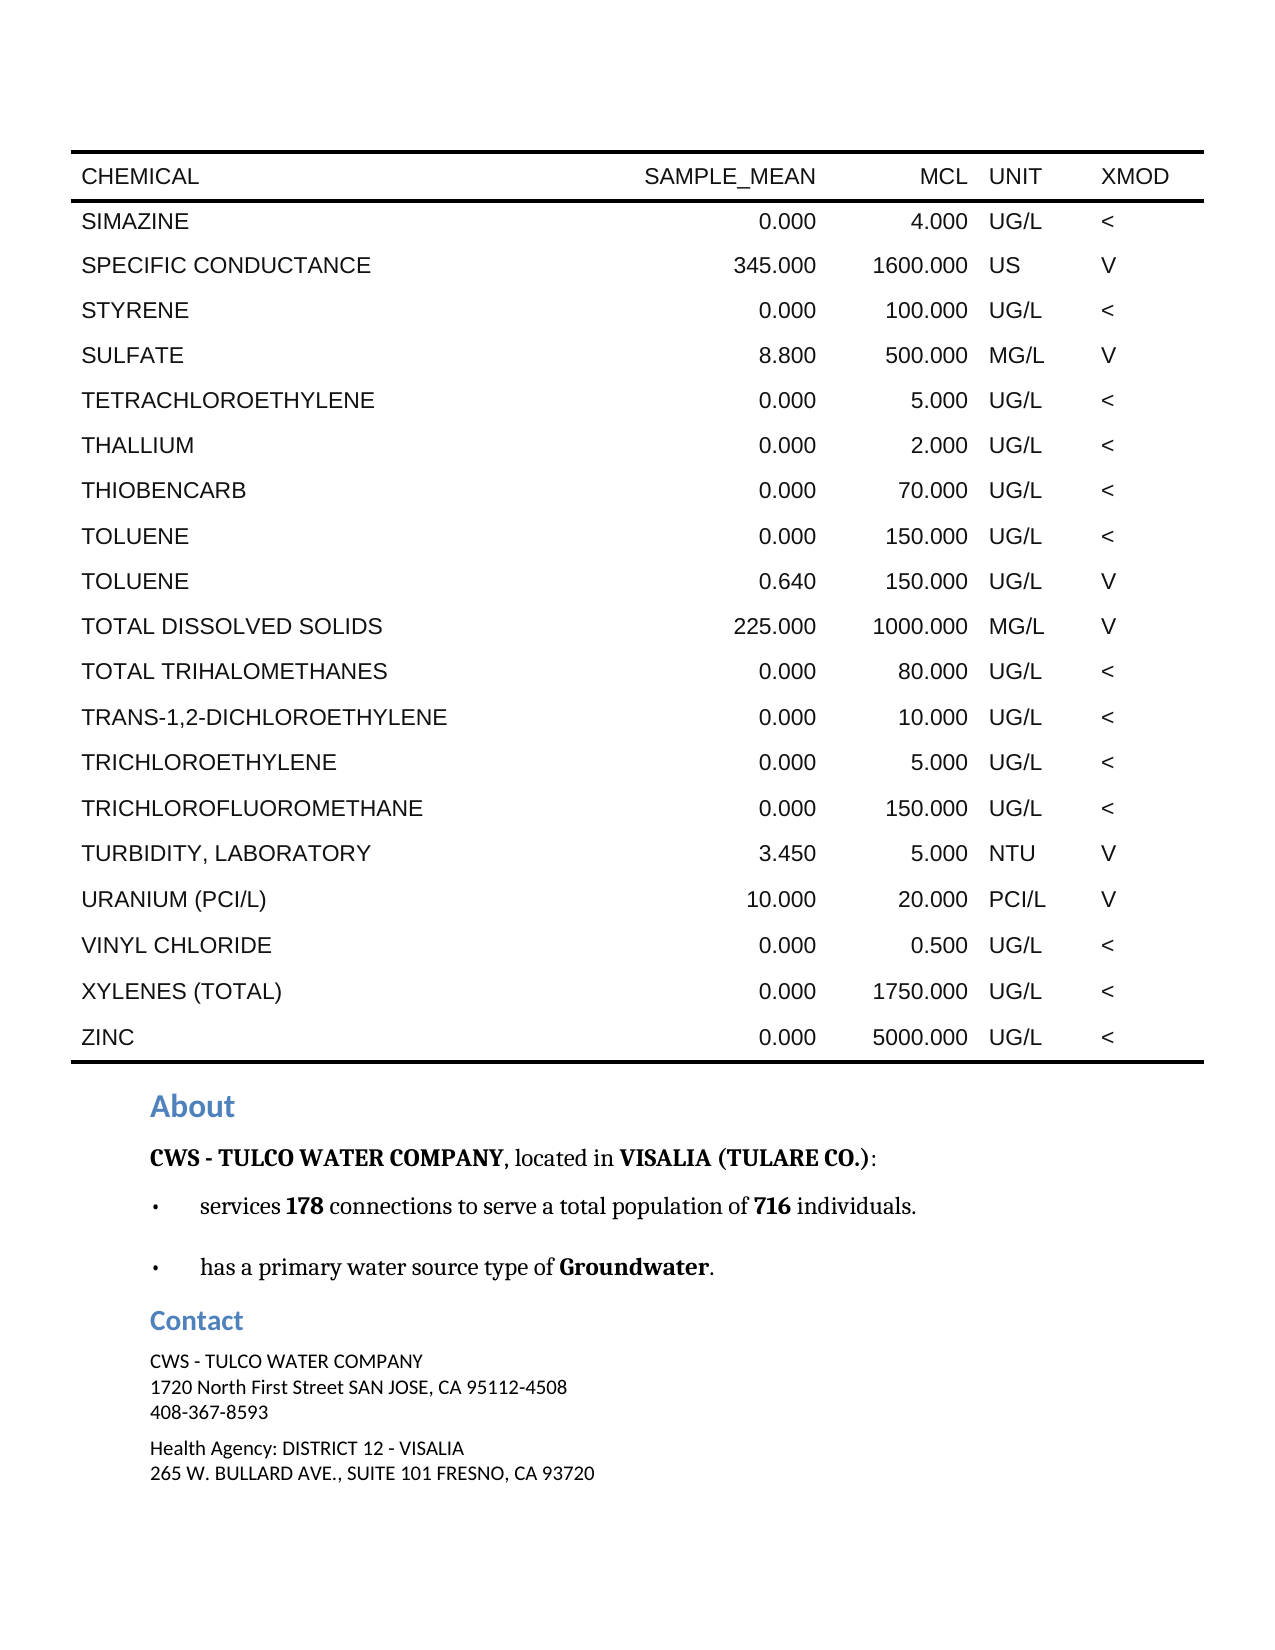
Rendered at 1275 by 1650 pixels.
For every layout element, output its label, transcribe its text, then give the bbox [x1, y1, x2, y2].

table_cell V [1090, 830, 1204, 876]
table_cell 225.000 [614, 604, 826, 649]
table_cell 5.000 [826, 378, 978, 423]
table_cell 2.000 [826, 423, 978, 468]
table_cell UG/L [978, 694, 1090, 740]
table_cell UG/L [978, 923, 1090, 968]
table_cell V [1090, 244, 1204, 287]
table_cell TRICHLOROFLUOROMETHANE [71, 785, 614, 830]
list services 178 connections to serve a total population of 716 individuals. [150, 1192, 1125, 1249]
table_cell 70.000 [826, 468, 978, 513]
table_cell MG/L [978, 333, 1090, 378]
table_cell 0.000 [614, 287, 826, 332]
table_cell 20.000 [826, 876, 978, 923]
table_cell < [1090, 923, 1204, 968]
table_cell < [1090, 287, 1204, 332]
table_header CHEMICAL [71, 154, 614, 198]
table_cell THIOBENCARB [71, 468, 614, 513]
table_cell NTU [978, 830, 1090, 876]
table_cell TRANS-1,2-DICHLOROETHYLENE [71, 694, 614, 740]
table_cell 0.500 [826, 923, 978, 968]
table_cell 100.000 [826, 287, 978, 332]
table_cell 150.000 [826, 513, 978, 558]
table_cell TOTAL TRIHALOMETHANES [71, 649, 614, 694]
table_cell TRICHLOROETHYLENE [71, 740, 614, 785]
table_cell XYLENES (TOTAL) [71, 968, 614, 1014]
table_cell UG/L [978, 785, 1090, 830]
table_cell VINYL CHLORIDE [71, 923, 614, 968]
table_cell 1750.000 [826, 968, 978, 1014]
table_cell 5.000 [826, 740, 978, 785]
table_header XMOD [1090, 154, 1204, 198]
table_cell UG/L [978, 559, 1090, 604]
table_cell 0.640 [614, 559, 826, 604]
table_cell TETRACHLOROETHYLENE [71, 378, 614, 423]
table_cell UG/L [978, 649, 1090, 694]
table_cell ZINC [71, 1015, 614, 1060]
table_cell UG/L [978, 378, 1090, 423]
table_cell UG/L [978, 203, 1090, 244]
table_cell 0.000 [614, 694, 826, 740]
table_cell 0.000 [614, 468, 826, 513]
table_cell 0.000 [614, 1015, 826, 1060]
table_cell V [1090, 333, 1204, 378]
table_cell 0.000 [614, 378, 826, 423]
table_cell THALLIUM [71, 423, 614, 468]
table_cell UG/L [978, 468, 1090, 513]
table_cell SIMAZINE [71, 203, 614, 244]
table_cell TURBIDITY, LABORATORY [71, 830, 614, 876]
table_cell 0.000 [614, 968, 826, 1014]
table_cell UG/L [978, 423, 1090, 468]
table_cell TOLUENE [71, 513, 614, 558]
table_header SAMPLE_MEAN [614, 154, 826, 198]
table_header MCL [826, 154, 978, 198]
table_cell SULFATE [71, 333, 614, 378]
table_cell V [1090, 604, 1204, 649]
subtitle About [150, 1085, 1125, 1125]
table_cell UG/L [978, 287, 1090, 332]
table_cell TOLUENE [71, 559, 614, 604]
table_cell STYRENE [71, 287, 614, 332]
table_cell < [1090, 1015, 1204, 1060]
table_cell 5.000 [826, 830, 978, 876]
list has a primary water source type of Groundwater. [150, 1253, 1125, 1282]
table_cell 3.450 [614, 830, 826, 876]
table_cell < [1090, 785, 1204, 830]
table_cell V [1090, 876, 1204, 923]
table_cell 0.000 [614, 203, 826, 244]
table_cell SPECIFIC CONDUCTANCE [71, 244, 614, 287]
table_cell 10.000 [826, 694, 978, 740]
table_cell 0.000 [614, 923, 826, 968]
table_cell < [1090, 513, 1204, 558]
text CWS - TULCO WATER COMPANY 1720 North First Street SAN JOSE, CA 95112-4508 408-367-8593 [150, 1348, 1125, 1425]
table_cell 345.000 [614, 244, 826, 287]
table_cell 150.000 [826, 785, 978, 830]
table_cell 0.000 [614, 649, 826, 694]
table_cell < [1090, 423, 1204, 468]
table_cell 150.000 [826, 559, 978, 604]
text CWS - TULCO WATER COMPANY, located in VISALIA (TULARE CO.): [150, 1144, 1125, 1173]
table_cell US [978, 244, 1090, 287]
table_cell TOTAL DISSOLVED SOLIDS [71, 604, 614, 649]
table_cell 0.000 [614, 513, 826, 558]
table_cell < [1090, 468, 1204, 513]
table_cell 1600.000 [826, 244, 978, 287]
table_cell PCI/L [978, 876, 1090, 923]
table_cell 1000.000 [826, 604, 978, 649]
table_cell 10.000 [614, 876, 826, 923]
table_cell URANIUM (PCI/L) [71, 876, 614, 923]
table_cell UG/L [978, 968, 1090, 1014]
table_cell 0.000 [614, 423, 826, 468]
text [150, 1435, 1125, 1486]
table_cell V [1090, 559, 1204, 604]
table_cell < [1090, 694, 1204, 740]
table_cell < [1090, 740, 1204, 785]
table_cell 500.000 [826, 333, 978, 378]
table_cell UG/L [978, 1015, 1090, 1060]
table_cell 4.000 [826, 203, 978, 244]
table_cell UG/L [978, 513, 1090, 558]
table_cell MG/L [978, 604, 1090, 649]
table_cell 80.000 [826, 649, 978, 694]
subtitle Contact [150, 1302, 1125, 1338]
table_cell 5000.000 [826, 1015, 978, 1060]
table_cell UG/L [978, 740, 1090, 785]
table_cell < [1090, 378, 1204, 423]
table_cell 0.000 [614, 740, 826, 785]
table_cell < [1090, 649, 1204, 694]
table_cell 8.800 [614, 333, 826, 378]
table_cell 0.000 [614, 785, 826, 830]
table_header UNIT [978, 154, 1090, 198]
table_cell < [1090, 203, 1204, 244]
table_cell < [1090, 968, 1204, 1014]
